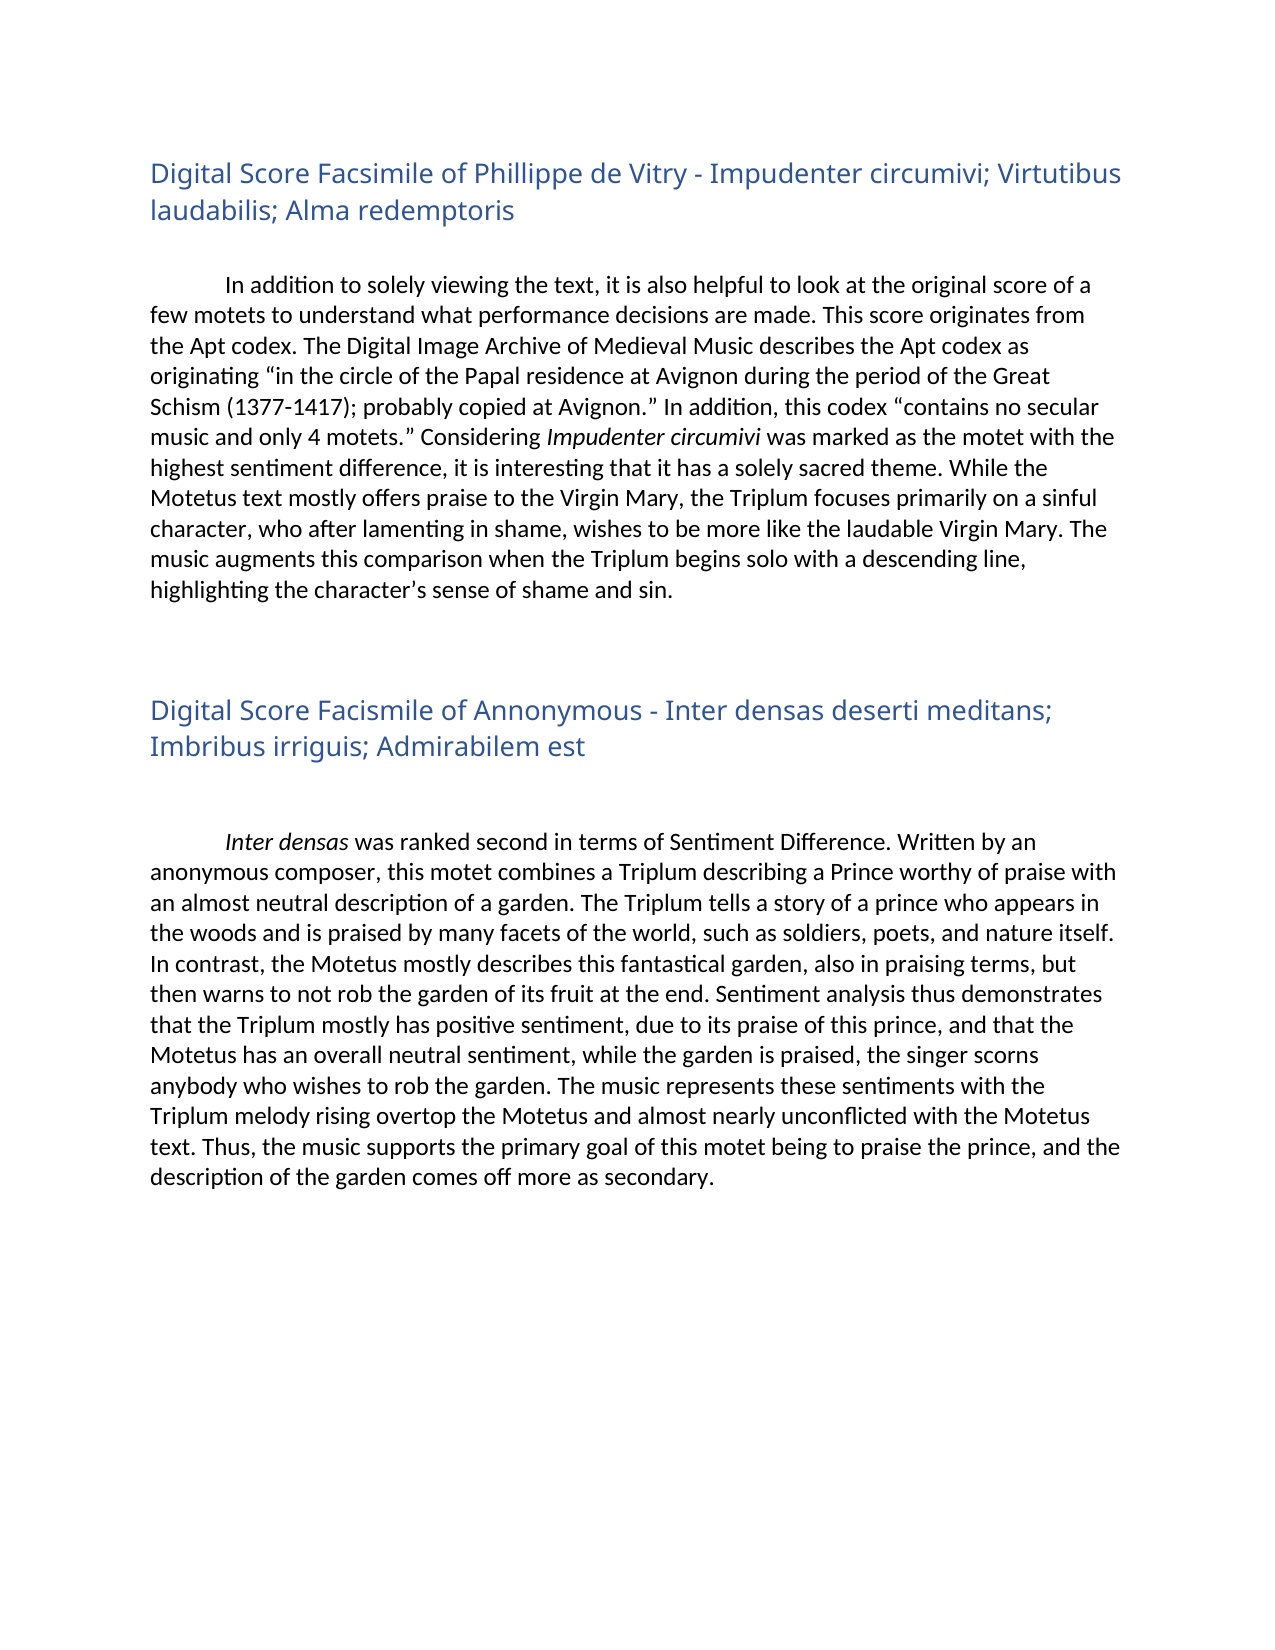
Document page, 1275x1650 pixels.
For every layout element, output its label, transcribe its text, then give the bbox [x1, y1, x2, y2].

subtitle Digital Score Facismile of Annonymous - Inter densas deserti meditans; Imbribus irriguis; Admirabilem est [150, 691, 1125, 765]
text In addition to solely viewing the text, it is also helpful to look at the original score of a few motets to understand what performance decisions are made. This score originates from the Apt codex. The Digital Image Archive of Medieval Music describes the Apt codex as originating “in the circle of the Papal residence at Avignon during the period of the Great Schism (1377-1417); probably copied at Avignon.” In addition, this codex “contains no secular music and only 4 motets.” Considering Impudenter circumivi was marked as the motet with the highest sentiment difference, it is interesting that it has a solely sacred theme. While the Motetus text mostly offers praise to the Virgin Mary, the Triplum focuses primarily on a sinful character, who after lamenting in shame, wishes to be more like the laudable Virgin Mary. The music augments this comparison when the Triplum begins solo with a descending line, highlighting the character’s sense of shame and sin. [150, 269, 1125, 605]
text Inter densas was ranked second in terms of Sentiment Difference. Written by an anonymous composer, this motet combines a Triplum describing a Prince worthy of praise with an almost neutral description of a garden. The Triplum tells a story of a prince who appears in the woods and is praised by many facets of the world, such as soldiers, poets, and nature itself. In contrast, the Motetus mostly describes this fantastical garden, also in praising terms, but then warns to not rob the garden of its fruit at the end. Sentiment analysis thus demonstrates that the Triplum mostly has positive sentiment, due to its praise of this prince, and that the Motetus has an overall neutral sentiment, while the garden is praised, the singer scorns anybody who wishes to rob the garden. The music represents these sentiments with the Triplum melody rising overtop the Motetus and almost nearly unconflicted with the Motetus text. Thus, the music supports the primary goal of this motet being to praise the prince, and the description of the garden comes off more as secondary. [150, 826, 1125, 1192]
subtitle Digital Score Facsimile of Phillippe de Vitry - Impudenter circumivi; Virtutibus laudabilis; Alma redemptoris [150, 154, 1125, 228]
